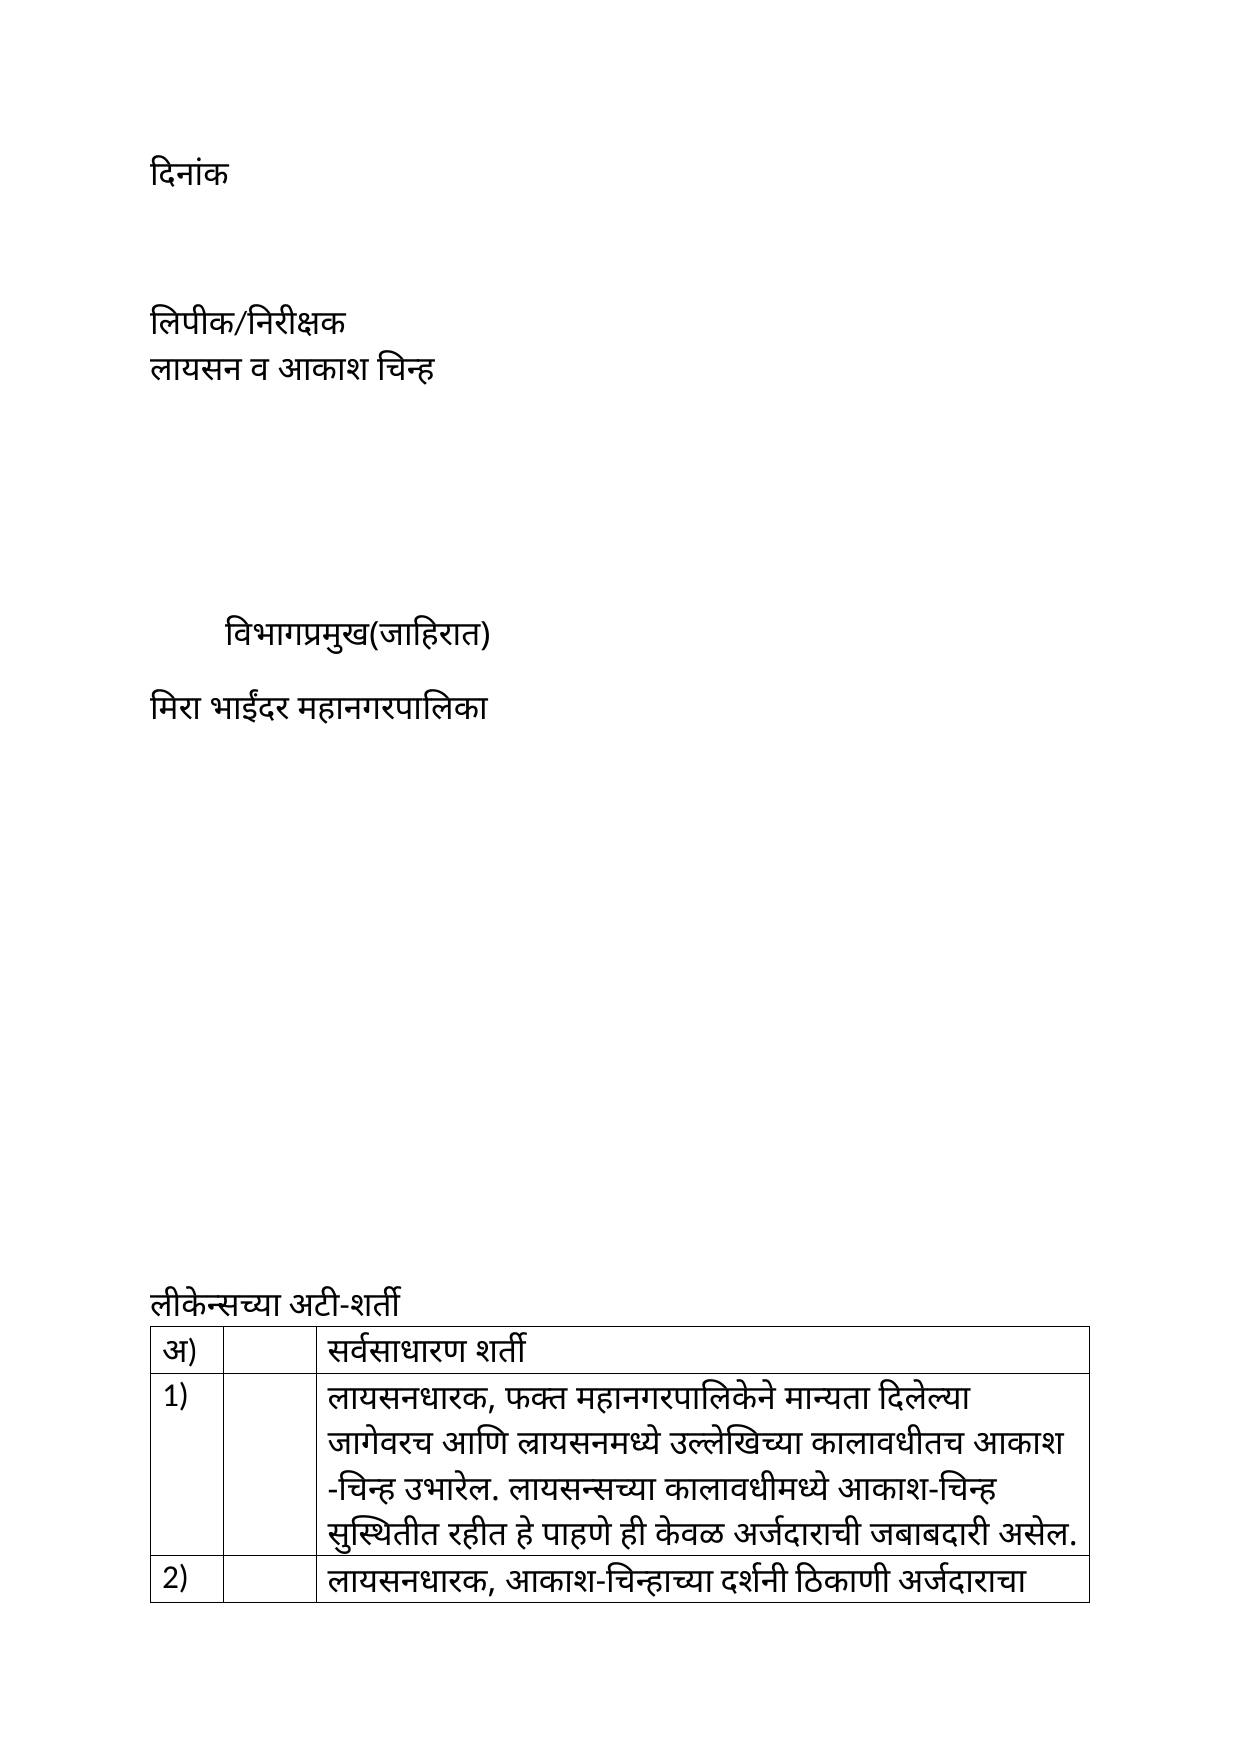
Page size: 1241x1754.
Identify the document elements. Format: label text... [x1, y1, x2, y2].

text दिनांक [150, 150, 1090, 195]
table_cell [224, 1556, 316, 1602]
text मिरा भाईंदर महानगरपालिका [150, 684, 1090, 729]
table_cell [317, 1556, 1089, 1602]
table_cell लायसनधारक, फक्त महानगरपालिकेने मान्यता दिलेल्या जागेवरच आणि ल्रायसनमध्ये उल्लेखिच्या कालावधीतच आकाश -चिन्ह उभारेल. लायसन्सच्या कालावधीमध्ये आकाश-चिन्ह सुस्थितीत रहीत हे पाहणे ही केवळ अर्जदाराची जबाबदारी असेल. [317, 1374, 1089, 1555]
text लीकेन्सच्या अटी-शर्ती [150, 1281, 1090, 1326]
text लायसन व आकाश चिन्ह [150, 344, 1090, 390]
text विभागप्रमुख(जाहिरात) [150, 609, 1090, 655]
table_cell [224, 1374, 316, 1555]
table_header सर्वसाधारण शर्ती [317, 1327, 1089, 1373]
text लिपीक/निरीक्षक [150, 299, 1090, 344]
table_header [224, 1327, 316, 1373]
table_header अ) [151, 1327, 223, 1373]
table_cell 1) [151, 1374, 223, 1555]
table_cell 2) [151, 1556, 223, 1602]
